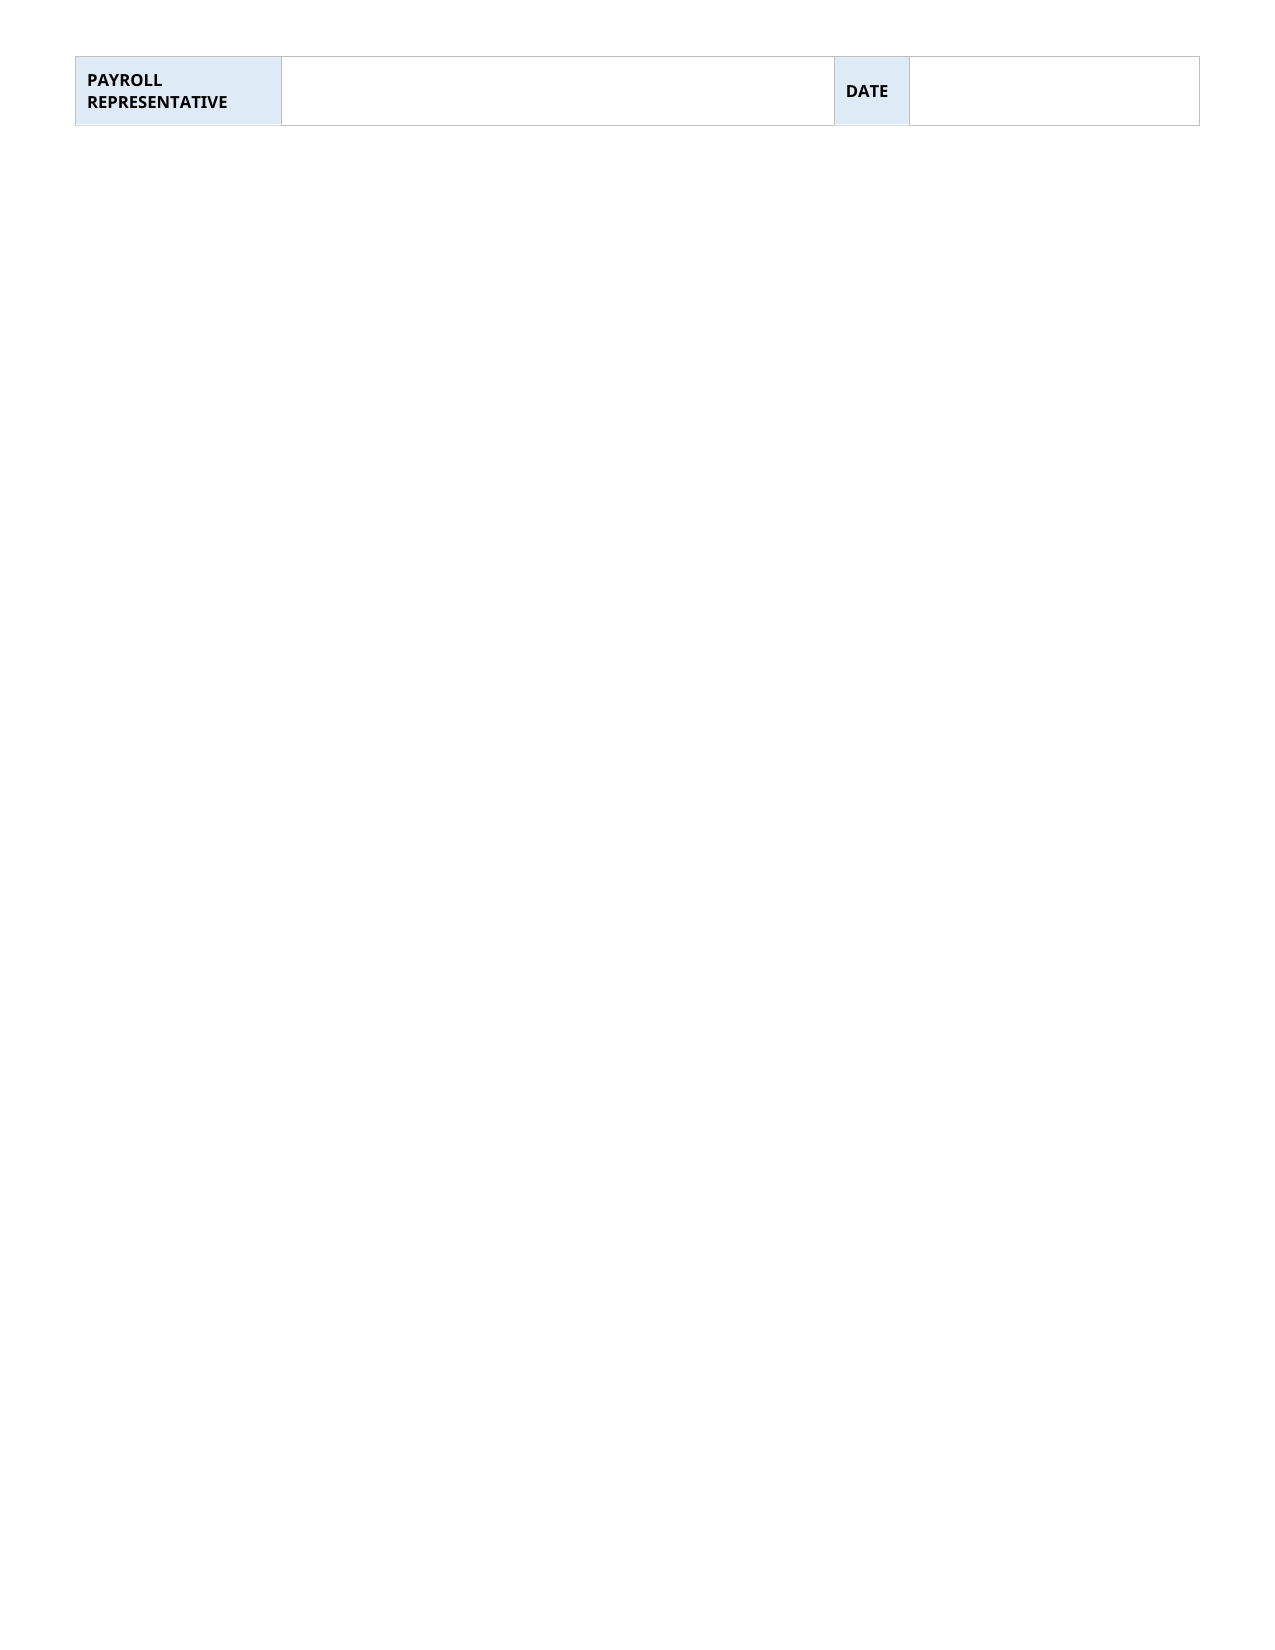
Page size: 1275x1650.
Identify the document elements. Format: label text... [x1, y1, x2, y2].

table_header [910, 57, 1199, 124]
table_header [282, 57, 834, 124]
table_header PAYROLL REPRESENTATIVE [76, 57, 281, 124]
table_header DATE [835, 57, 909, 124]
